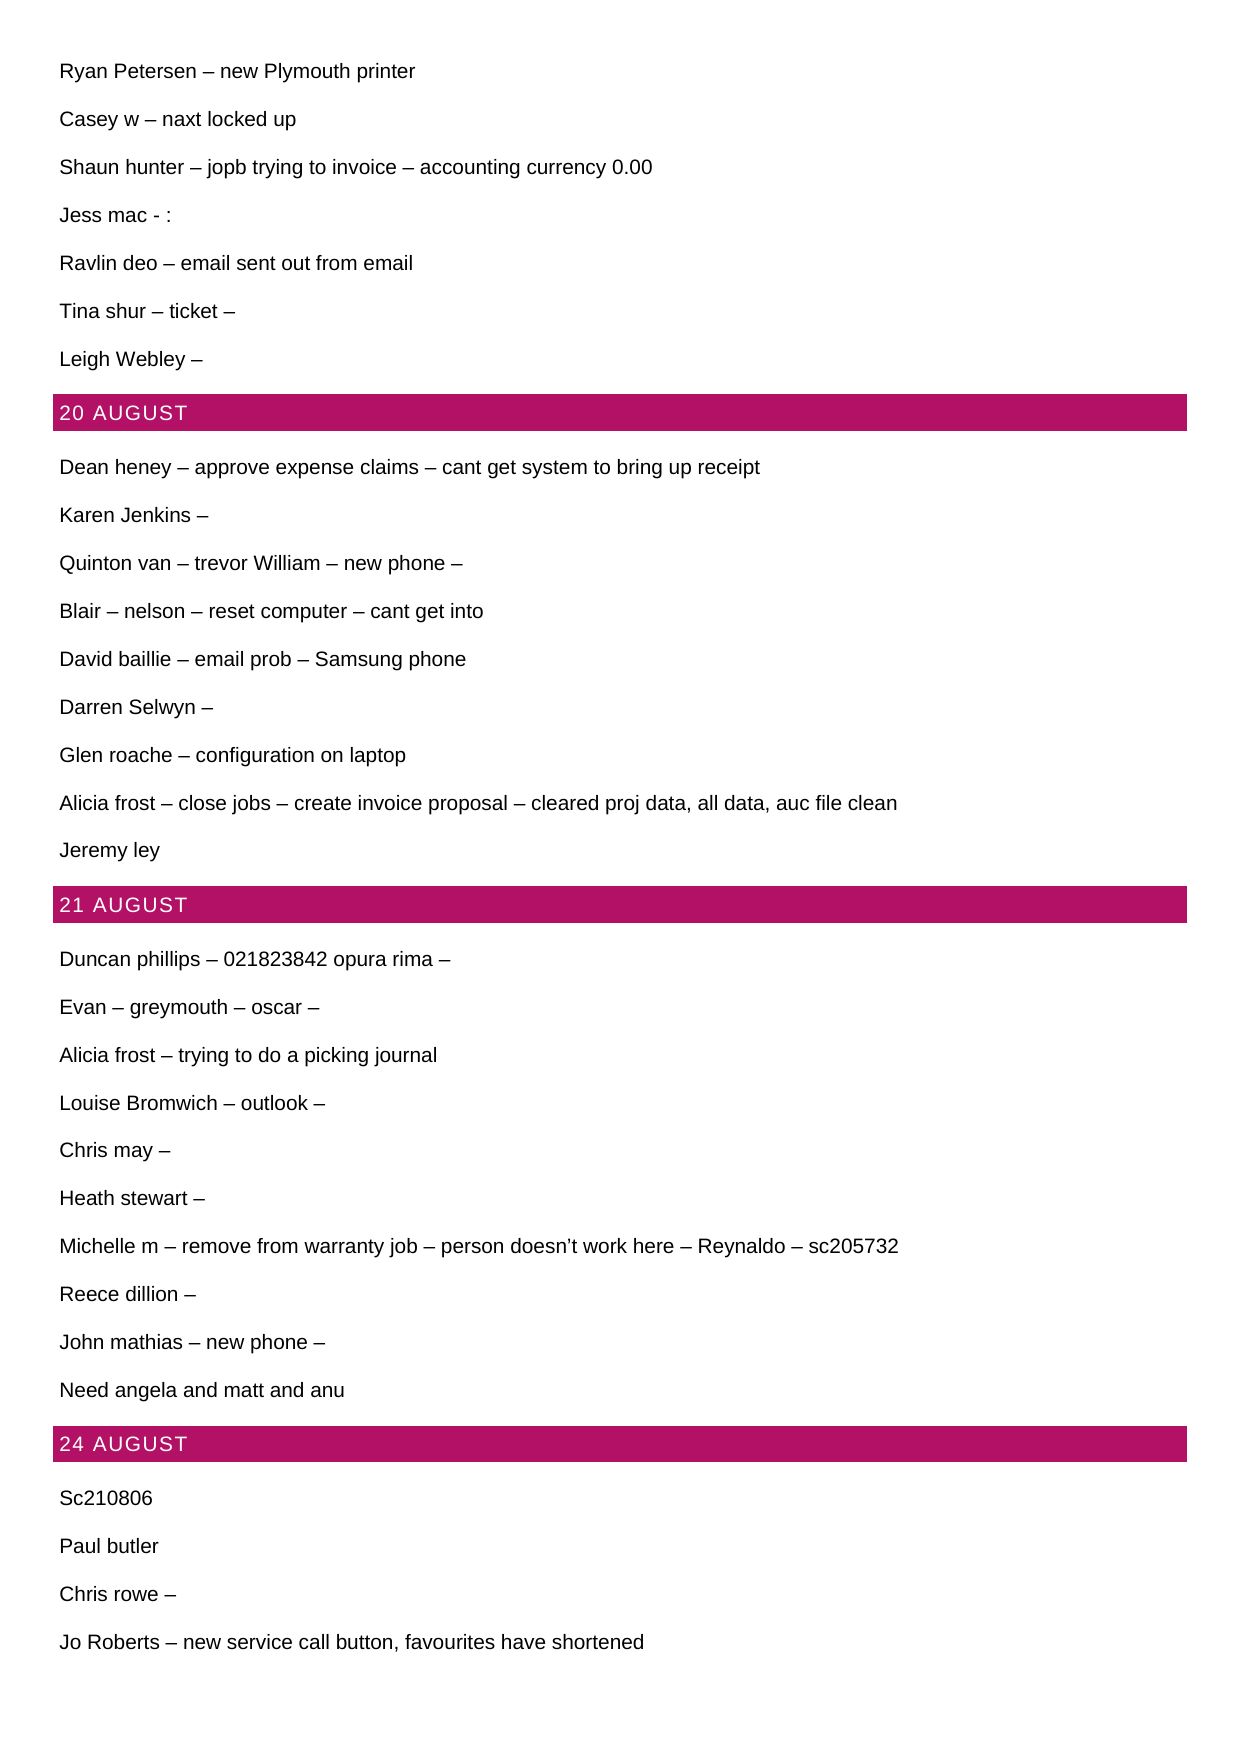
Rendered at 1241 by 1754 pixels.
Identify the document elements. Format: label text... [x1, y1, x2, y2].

text Shaun hunter – jopb trying to invoice – accounting currency 0.00 [59, 155, 1181, 179]
text Evan – greymouth – oscar – [59, 994, 1181, 1018]
subtitle 24 august [59, 1432, 1181, 1456]
text Jo Roberts – new service call button, favourites have shortened [59, 1630, 1181, 1654]
subtitle 21 august [59, 893, 1181, 916]
text Blair – nelson – reset computer – cant get into [59, 599, 1181, 623]
text Ravlin deo – email sent out from email [59, 251, 1181, 275]
text Duncan phillips – 021823842 opura rima – [59, 947, 1181, 971]
text Glen roache – configuration on laptop [59, 742, 1181, 766]
text Michelle m – remove from warranty job – person doesn’t work here – Reynaldo – sc205732 [59, 1234, 1181, 1258]
text Ryan Petersen – new Plymouth printer [59, 59, 1181, 83]
text Need angela and matt and anu [59, 1378, 1181, 1402]
text Heath stewart – [59, 1186, 1181, 1210]
text Casey w – naxt locked up [59, 107, 1181, 131]
text Sc210806 [59, 1486, 1181, 1510]
text Quinton van – trevor William – new phone – [59, 551, 1181, 575]
subtitle 20 august [59, 401, 1181, 425]
text John mathias – new phone – [59, 1330, 1181, 1354]
text Leigh Webley – [59, 347, 1181, 371]
text Dean heney – approve expense claims – cant get system to bring up receipt [59, 455, 1181, 479]
text Chris may – [59, 1138, 1181, 1162]
text Chris rowe – [59, 1582, 1181, 1606]
text Alicia frost – trying to do a picking journal [59, 1042, 1181, 1066]
text David baillie – email prob – Samsung phone [59, 647, 1181, 671]
text Jess mac - : [59, 203, 1181, 227]
text Tina shur – ticket – [59, 299, 1181, 323]
text Karen Jenkins – [59, 503, 1181, 527]
text Reece dillion – [59, 1282, 1181, 1306]
text Paul butler [59, 1534, 1181, 1558]
text Darren Selwyn – [59, 694, 1181, 718]
text Louise Bromwich – outlook – [59, 1090, 1181, 1114]
text Jeremy ley [59, 838, 1181, 862]
text Alicia frost – close jobs – create invoice proposal – cleared proj data, all data, auc file clean [59, 790, 1181, 814]
